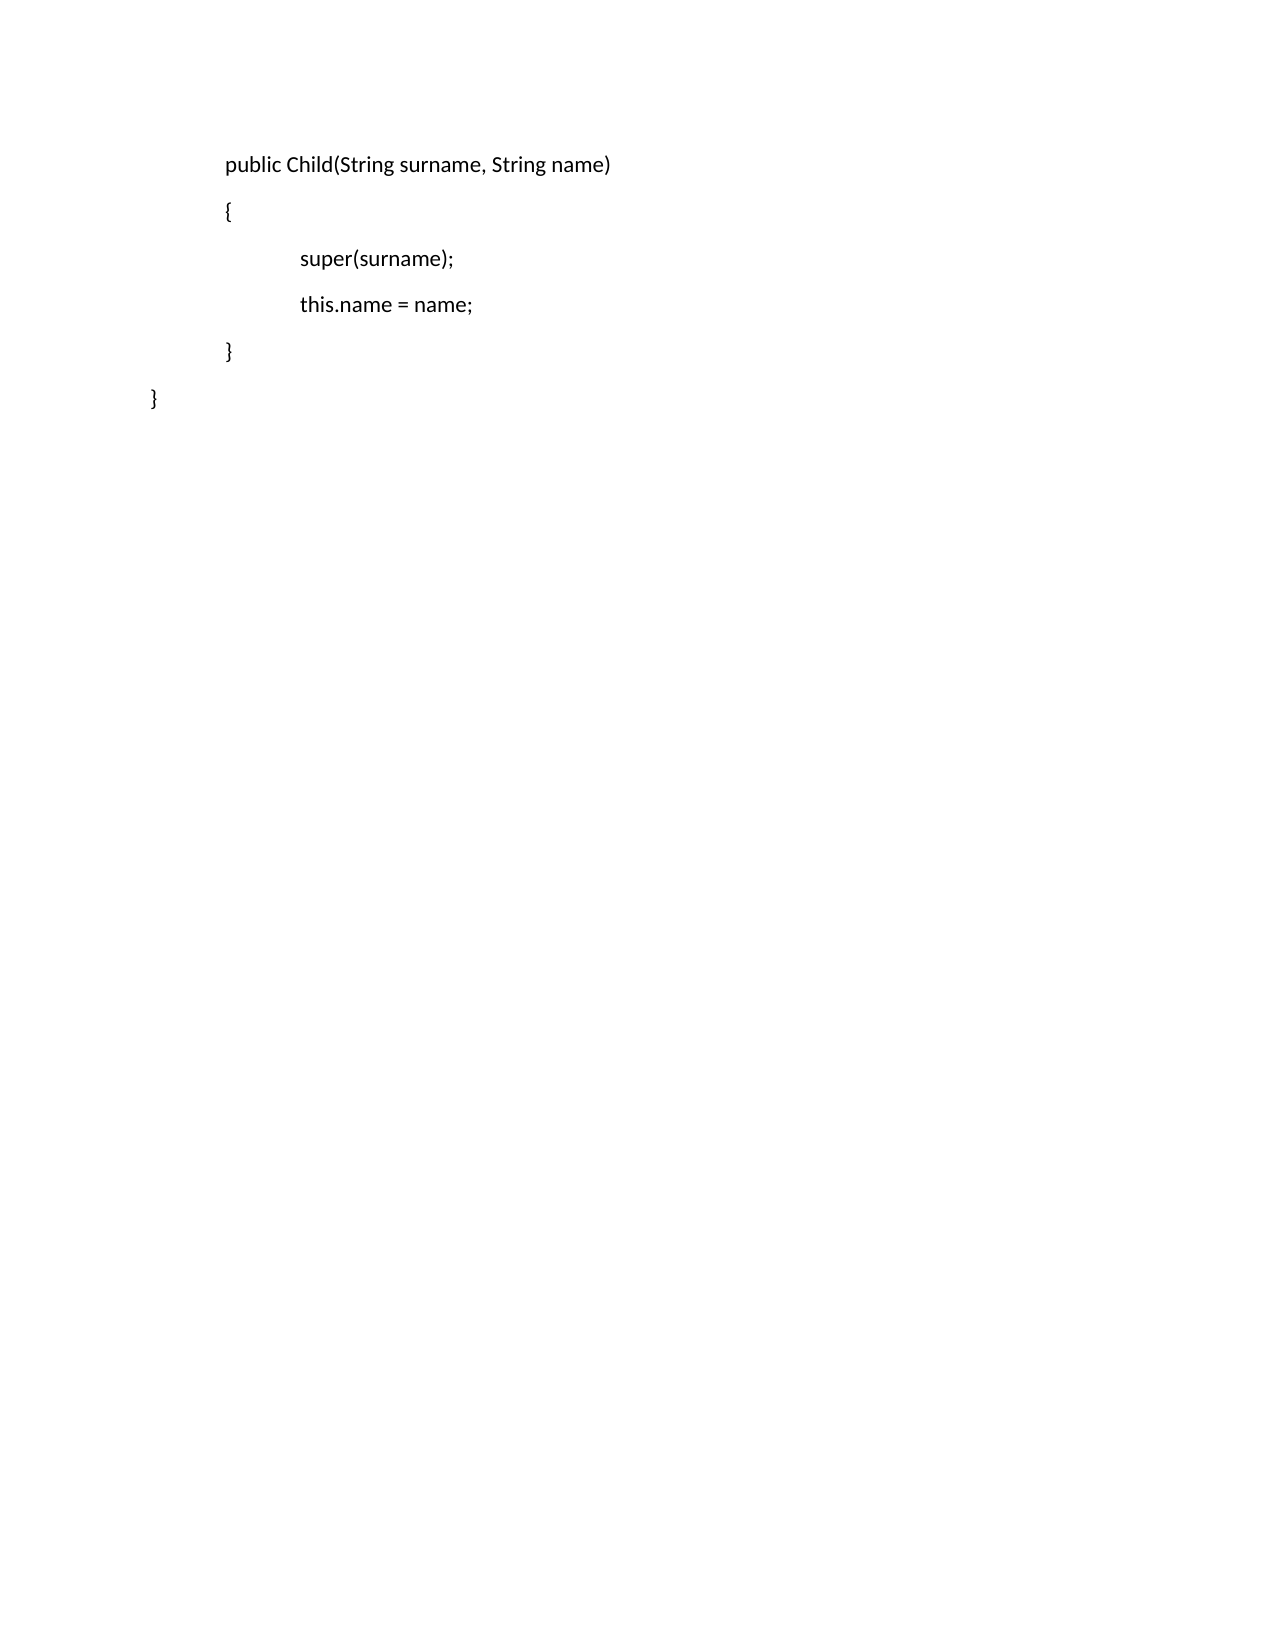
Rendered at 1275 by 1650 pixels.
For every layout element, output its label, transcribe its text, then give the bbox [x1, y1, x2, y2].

text public Child(String surname, String name) [150, 150, 1125, 178]
text } [150, 384, 1125, 412]
text this.name = name; [150, 291, 1125, 319]
text { [150, 197, 1125, 225]
text super(surname); [150, 244, 1125, 272]
text } [150, 337, 1125, 366]
